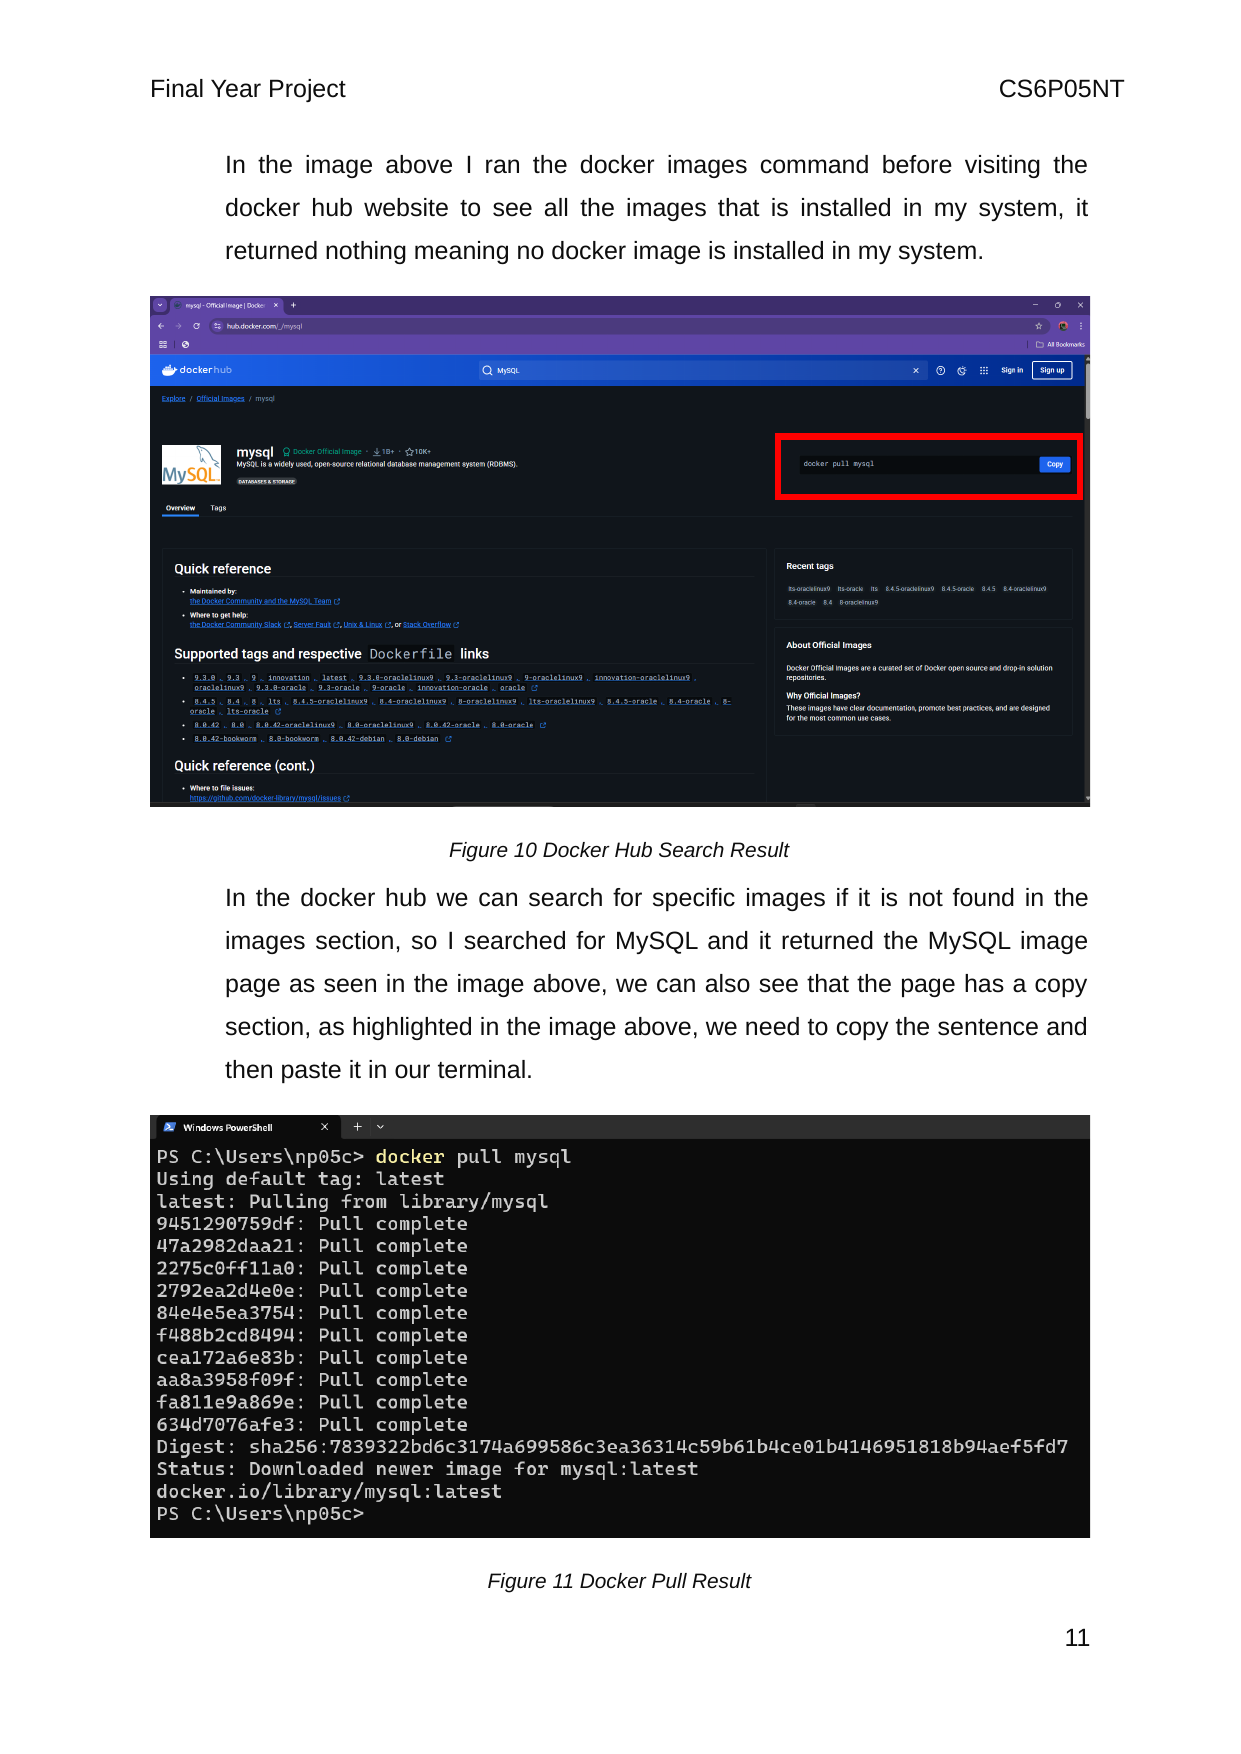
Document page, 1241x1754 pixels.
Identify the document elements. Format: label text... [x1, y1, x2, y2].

picture [150, 296, 1091, 807]
text In the docker hub we can search for specific images if it is not found in the images section, so I searched for MySQL and it returned the MySQL image page as seen in the image above, we can also see that the page has a copy section, as highlighted in the image above, we need to copy the sentence and then paste it in our terminal. [225, 883, 1090, 1084]
text In the image above I ran the docker images command before visiting the docker hub website to see all the images that is installed in my system, it returned nothing meaning no docker image is installed in my system. [225, 150, 1090, 265]
picture [150, 1115, 1091, 1538]
